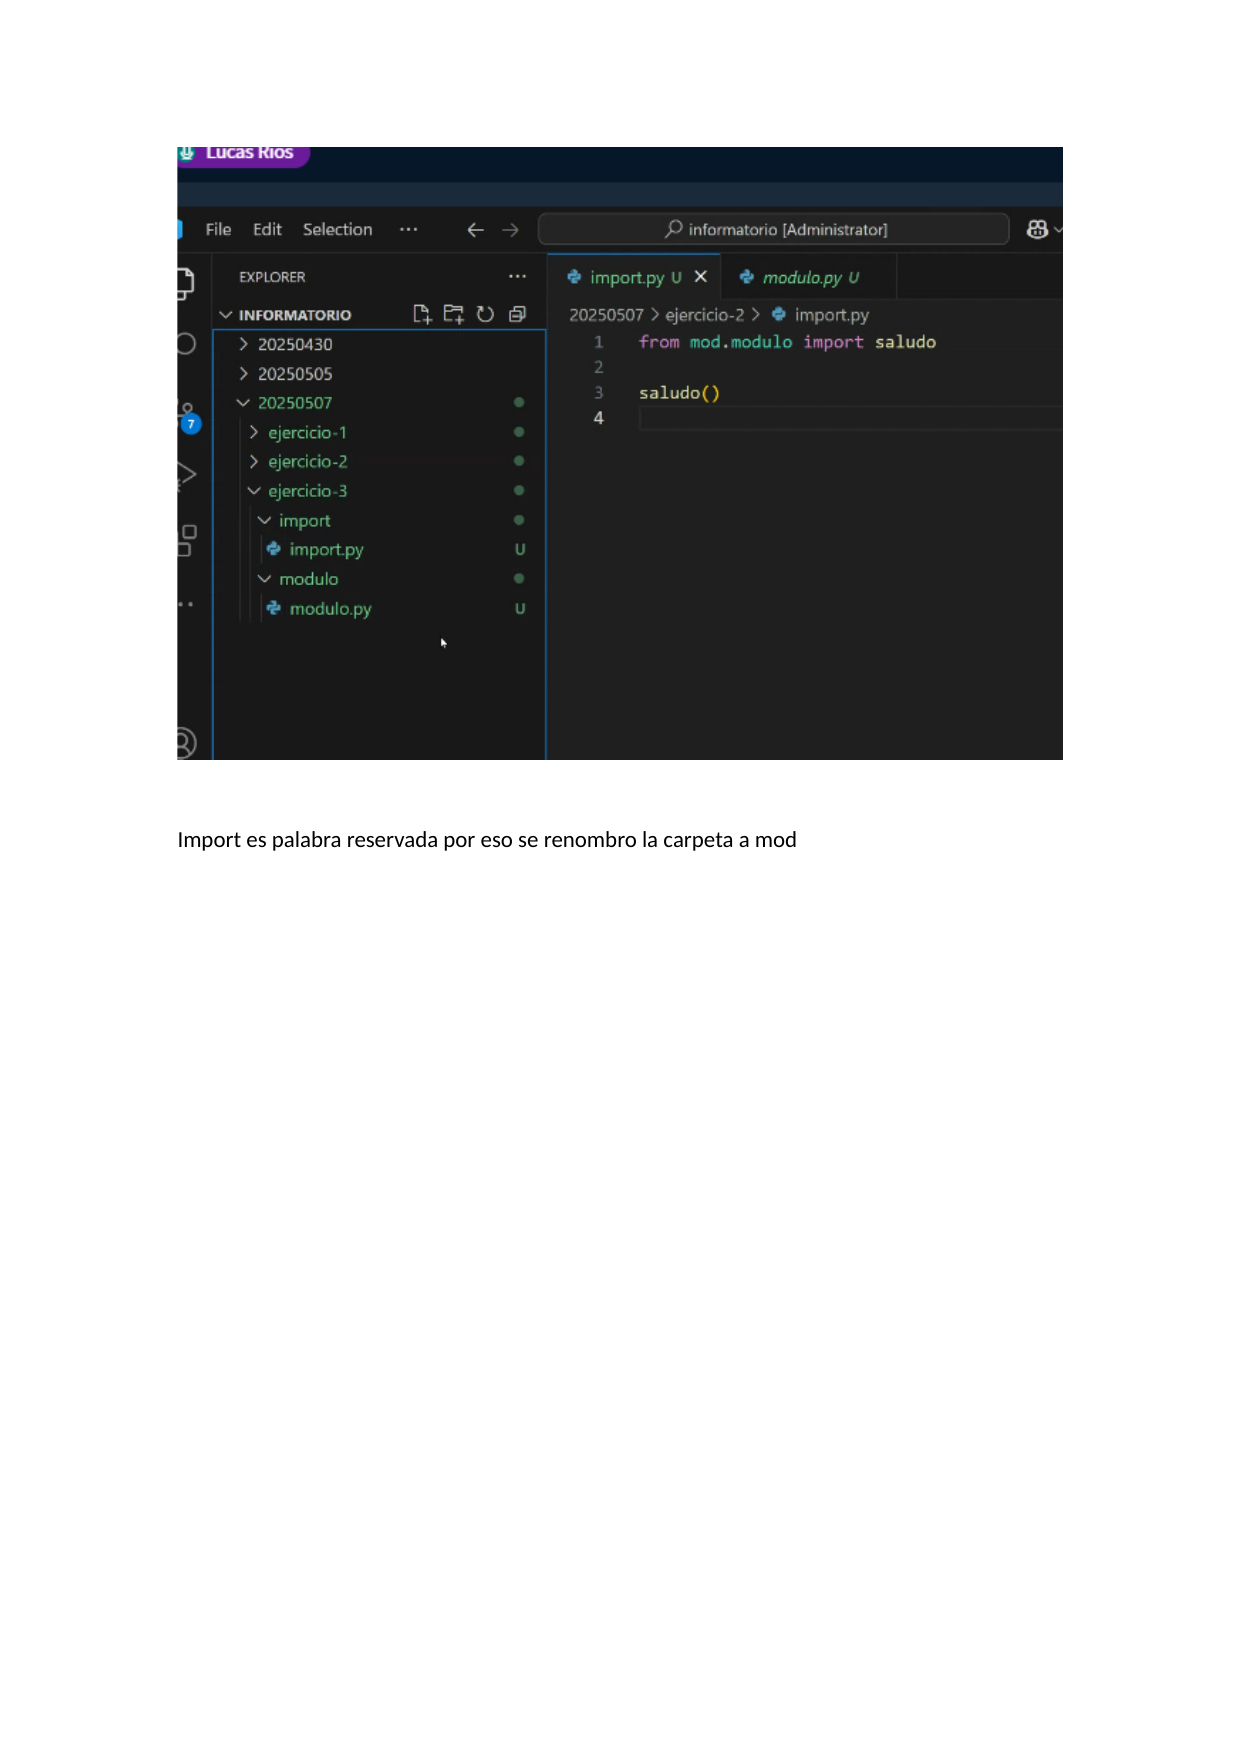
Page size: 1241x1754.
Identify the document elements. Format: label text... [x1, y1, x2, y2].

text Import es palabra reservada por eso se renombro la carpeta a mod [177, 825, 1063, 853]
picture [177, 147, 1063, 760]
